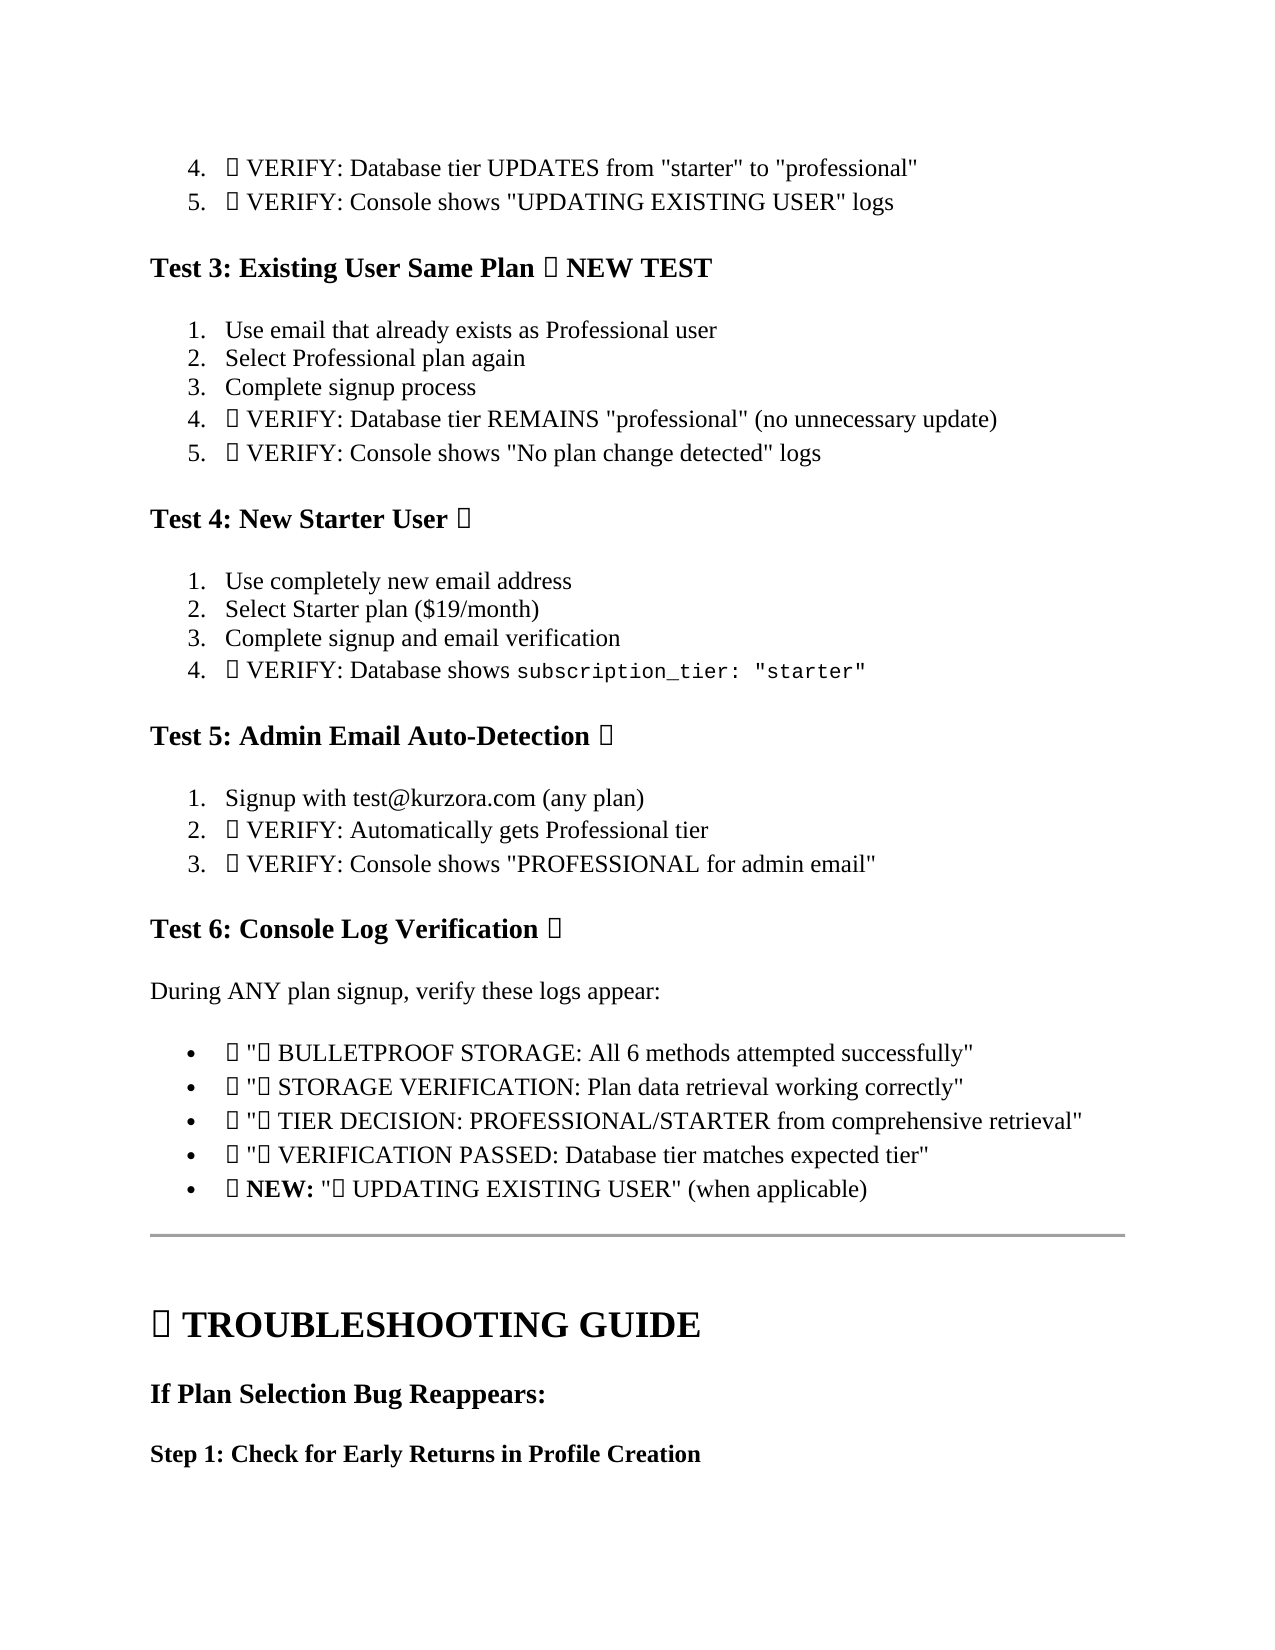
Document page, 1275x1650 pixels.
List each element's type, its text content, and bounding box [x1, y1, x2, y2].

list ✅ "✅ STORAGE VERIFICATION: Plan data retrieval working correctly" [187, 1068, 1125, 1102]
list Complete signup process [187, 372, 1125, 401]
text Test 3: Existing User Same Plan ✅ NEW TEST [150, 247, 1125, 286]
list ✅ NEW: "🔄 UPDATING EXISTING USER" (when applicable) [187, 1171, 1125, 1204]
list Complete signup and email verification [187, 623, 1125, 652]
list Signup with test@kurzora.com (any plan) [187, 783, 1125, 812]
list Select Professional plan again [187, 343, 1125, 372]
list ✅ VERIFY: Console shows "PROFESSIONAL for admin email" [187, 846, 1125, 880]
text Test 4: New Starter User ✅ [150, 498, 1125, 537]
text During ANY plan signup, verify these logs appear: [150, 976, 1125, 1005]
list ✅ VERIFY: Database shows subscription_tier: "starter" [187, 652, 1125, 686]
text Test 5: Admin Email Auto-Detection ✅ [150, 715, 1125, 754]
list ✅ "✅ TIER DECISION: PROFESSIONAL/STARTER from comprehensive retrieval" [187, 1102, 1125, 1136]
list ✅ VERIFY: Console shows "UPDATING EXISTING USER" logs [187, 184, 1125, 218]
list ✅ VERIFY: Database tier REMAINS "professional" (no unnecessary update) [187, 401, 1125, 435]
list ✅ VERIFY: Database tier UPDATES from "starter" to "professional" [187, 150, 1125, 184]
list ✅ "✅ VERIFICATION PASSED: Database tier matches expected tier" [187, 1136, 1125, 1171]
text If Plan Selection Bug Reappears: [150, 1377, 1125, 1409]
list Use email that already exists as Professional user [187, 315, 1125, 343]
text 🚨 TROUBLESHOOTING GUIDE [150, 1297, 1125, 1348]
list Use completely new email address [187, 566, 1125, 594]
list Select Starter plan ($19/month) [187, 594, 1125, 623]
text Test 6: Console Log Verification ✅ [150, 909, 1125, 947]
list ✅ VERIFY: Console shows "No plan change detected" logs [187, 435, 1125, 469]
list ✅ "🔐 BULLETPROOF STORAGE: All 6 methods attempted successfully" [187, 1034, 1125, 1068]
list ✅ VERIFY: Automatically gets Professional tier [187, 812, 1125, 846]
text Step 1: Check for Early Returns in Profile Creation [150, 1439, 1125, 1467]
